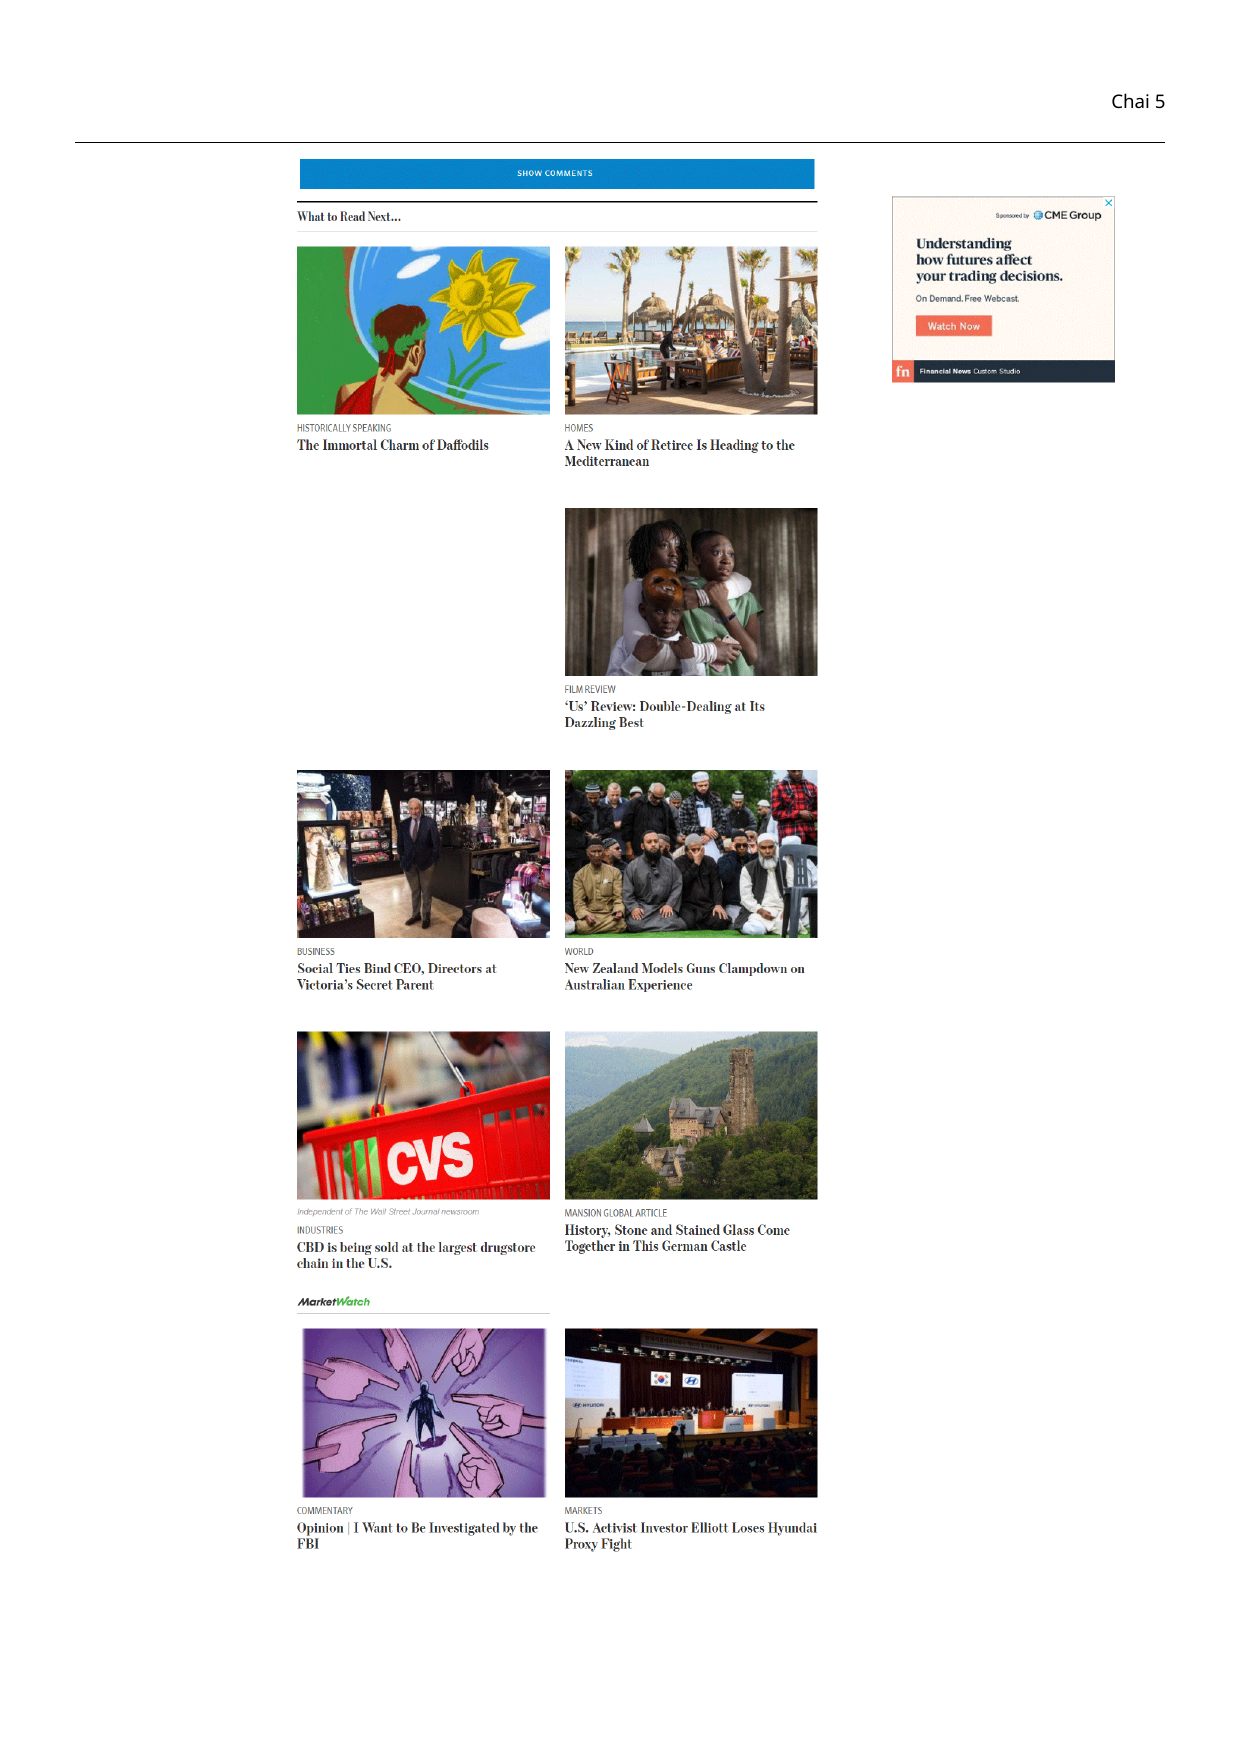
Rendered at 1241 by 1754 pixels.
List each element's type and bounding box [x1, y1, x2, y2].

picture [75, 147, 1217, 1569]
